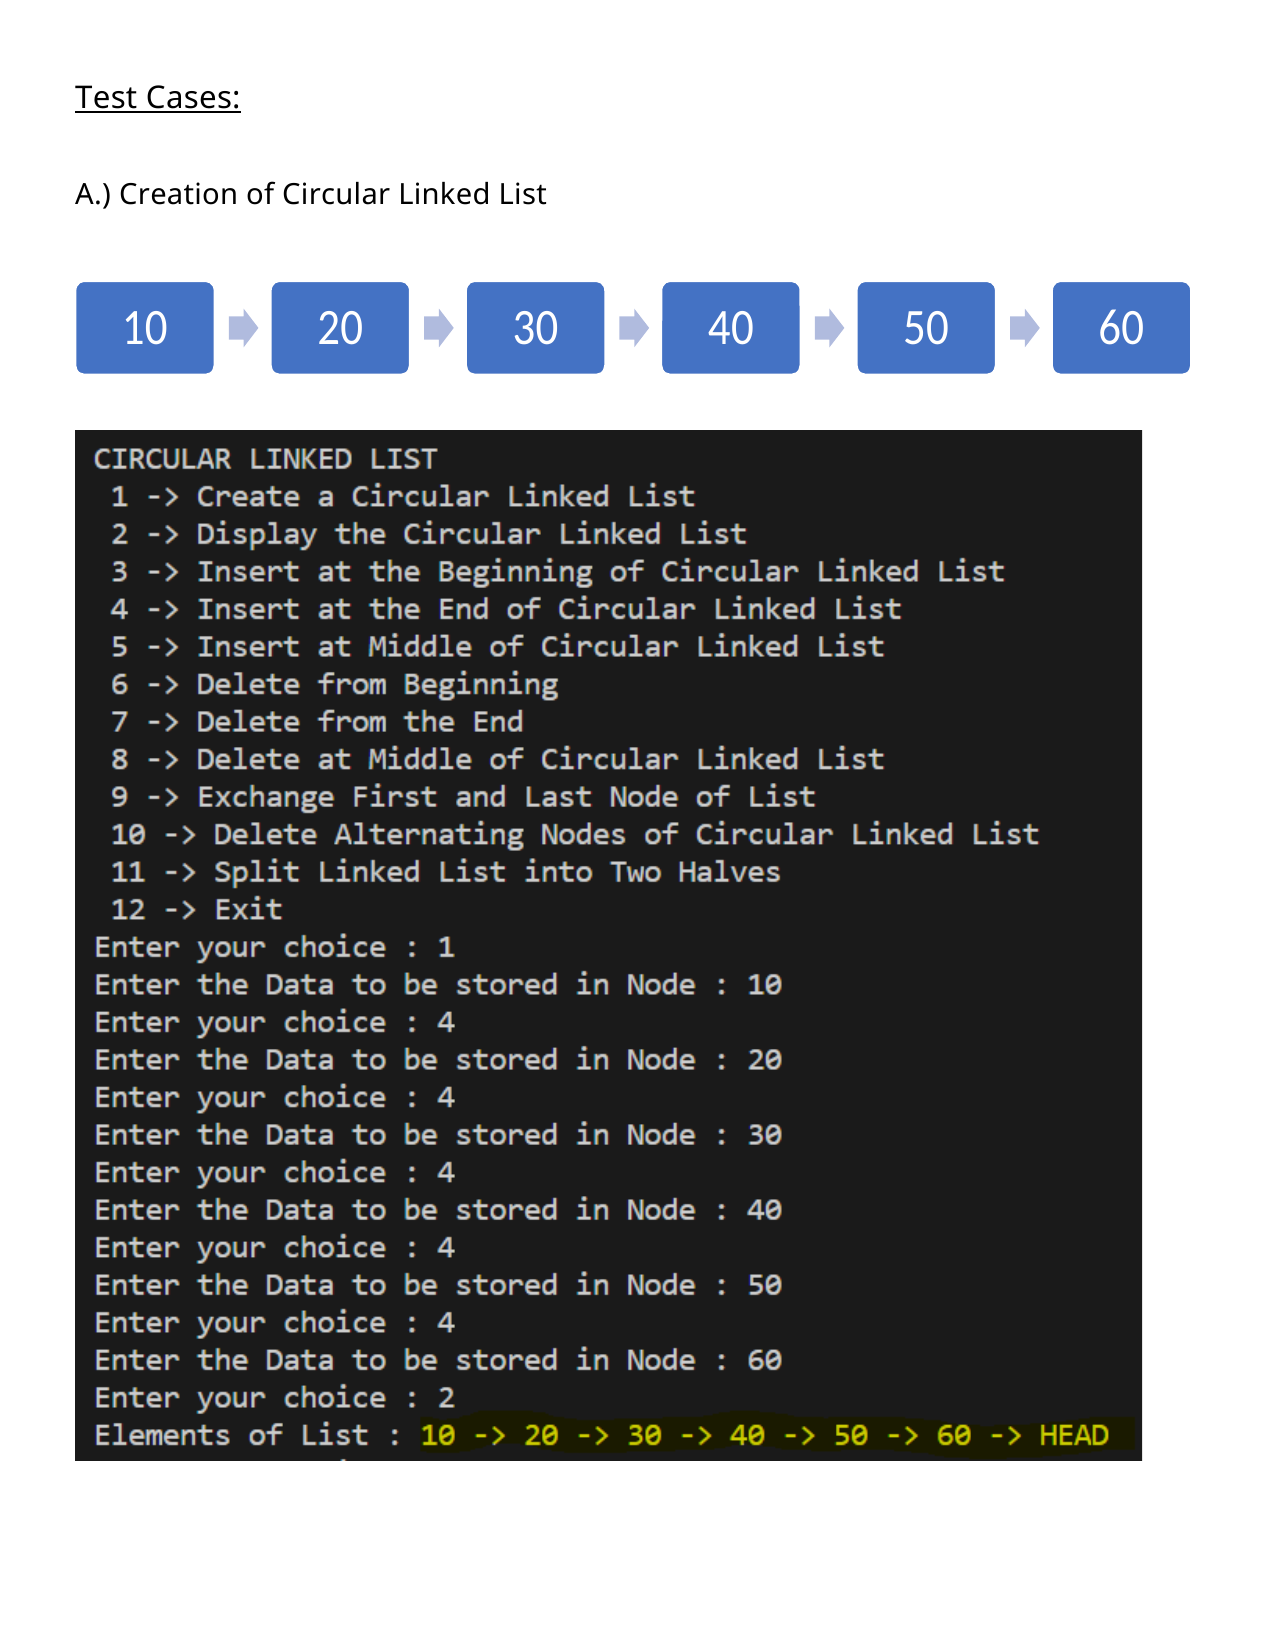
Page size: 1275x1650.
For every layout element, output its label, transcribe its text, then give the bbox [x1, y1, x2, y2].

picture [75, 430, 1143, 1461]
text A.) Creation of Circular Linked List [75, 173, 1200, 213]
text Test Cases: [75, 75, 1200, 118]
